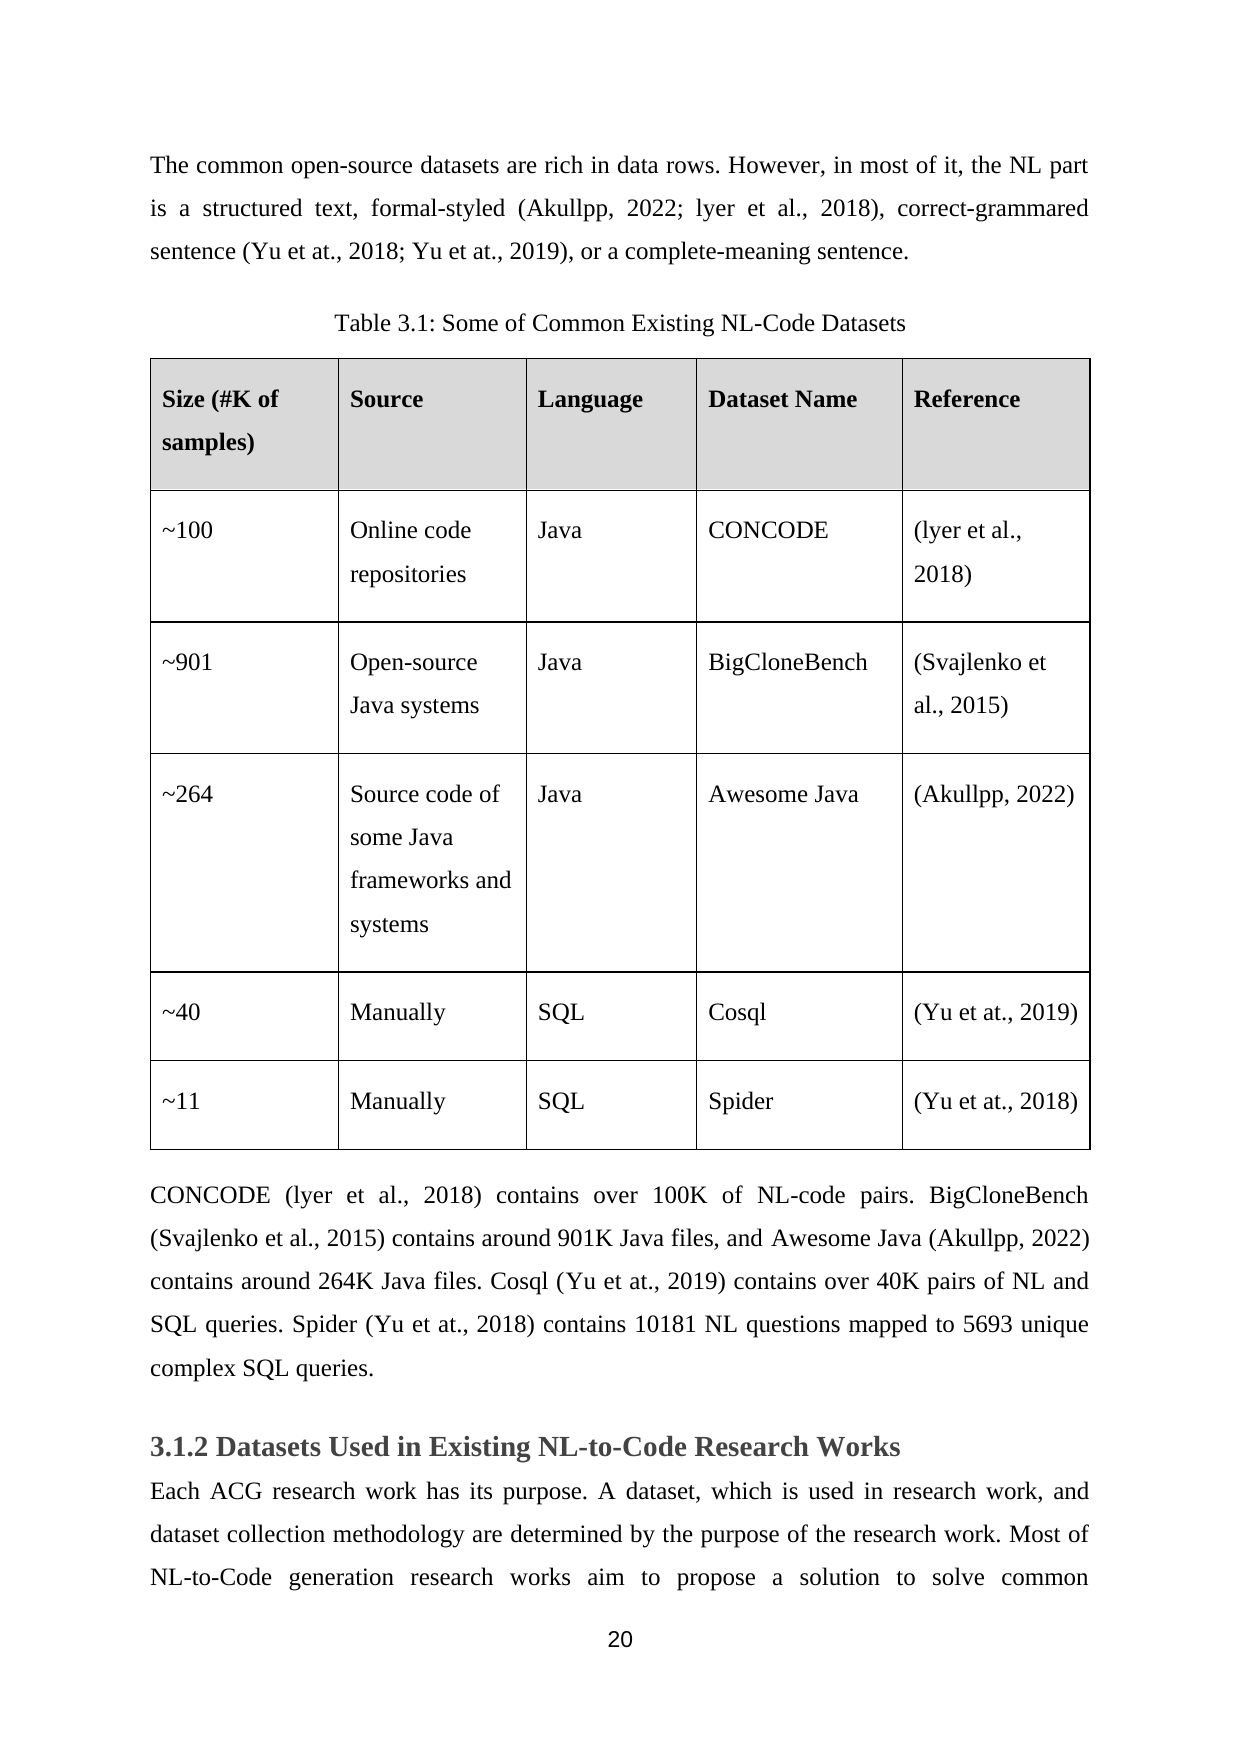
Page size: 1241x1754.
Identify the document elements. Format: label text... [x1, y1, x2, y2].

table_cell (Yu et at., 2018) [903, 1061, 1089, 1149]
table_cell Java [527, 623, 696, 753]
table_cell SQL [527, 973, 696, 1060]
table_cell BigCloneBench [697, 623, 902, 753]
table_cell Java [527, 491, 696, 621]
table_cell Spider [697, 1061, 902, 1149]
table_cell (Yu et at., 2019) [903, 973, 1089, 1060]
table_cell ~901 [151, 623, 338, 753]
table_cell ~40 [151, 973, 338, 1060]
table_cell CONCODE [697, 491, 902, 621]
table_cell SQL [527, 1061, 696, 1149]
table_header Size (#K of samples) [151, 359, 338, 489]
table_cell Cosql [697, 973, 902, 1060]
table_cell Manually [339, 973, 526, 1060]
table_header Source [339, 359, 526, 489]
table_cell (Akullpp, 2022) [903, 754, 1089, 971]
table_cell ~11 [151, 1061, 338, 1149]
text The common open-source datasets are rich in data rows. However, in most of it, the NL part is a structured text, formal-styled (Akullpp, 2022; lyer et al., 2018), correct-grammared sentence (Yu et at., 2018; Yu et at., 2019), or a complete-meaning sentence. [150, 150, 1090, 265]
table_cell (Svajlenko et al., 2015) [903, 623, 1089, 753]
table_cell Java [527, 754, 696, 971]
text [150, 1476, 1090, 1591]
table_cell Online code repositories [339, 491, 526, 621]
table_cell Open-source Java systems [339, 623, 526, 753]
subtitle Datasets Used in Existing NL-to-Code Research Works [150, 1429, 1090, 1463]
table_header Dataset Name [697, 359, 902, 489]
table_cell Awesome Java [697, 754, 902, 971]
table_cell Source code of some Java frameworks and systems [339, 754, 526, 971]
text CONCODE (lyer et al., 2018) contains over 100K of NL-code pairs. BigCloneBench (Svajlenko et al., 2015) contains around 901K Java files, and Awesome Java (Akullpp, 2022) contains around 264K Java files. Cosql (Yu et at., 2019) contains over 40K pairs of NL and SQL queries. Spider (Yu et at., 2018) contains 10181 NL questions mapped to 5693 unique complex SQL queries. [150, 1180, 1090, 1381]
table_cell ~264 [151, 754, 338, 971]
table_cell Manually [339, 1061, 526, 1149]
table_cell ~100 [151, 491, 338, 621]
table_cell (lyer et al., 2018) [903, 491, 1089, 621]
table_header Language [527, 359, 696, 489]
table_header Reference [903, 359, 1089, 489]
